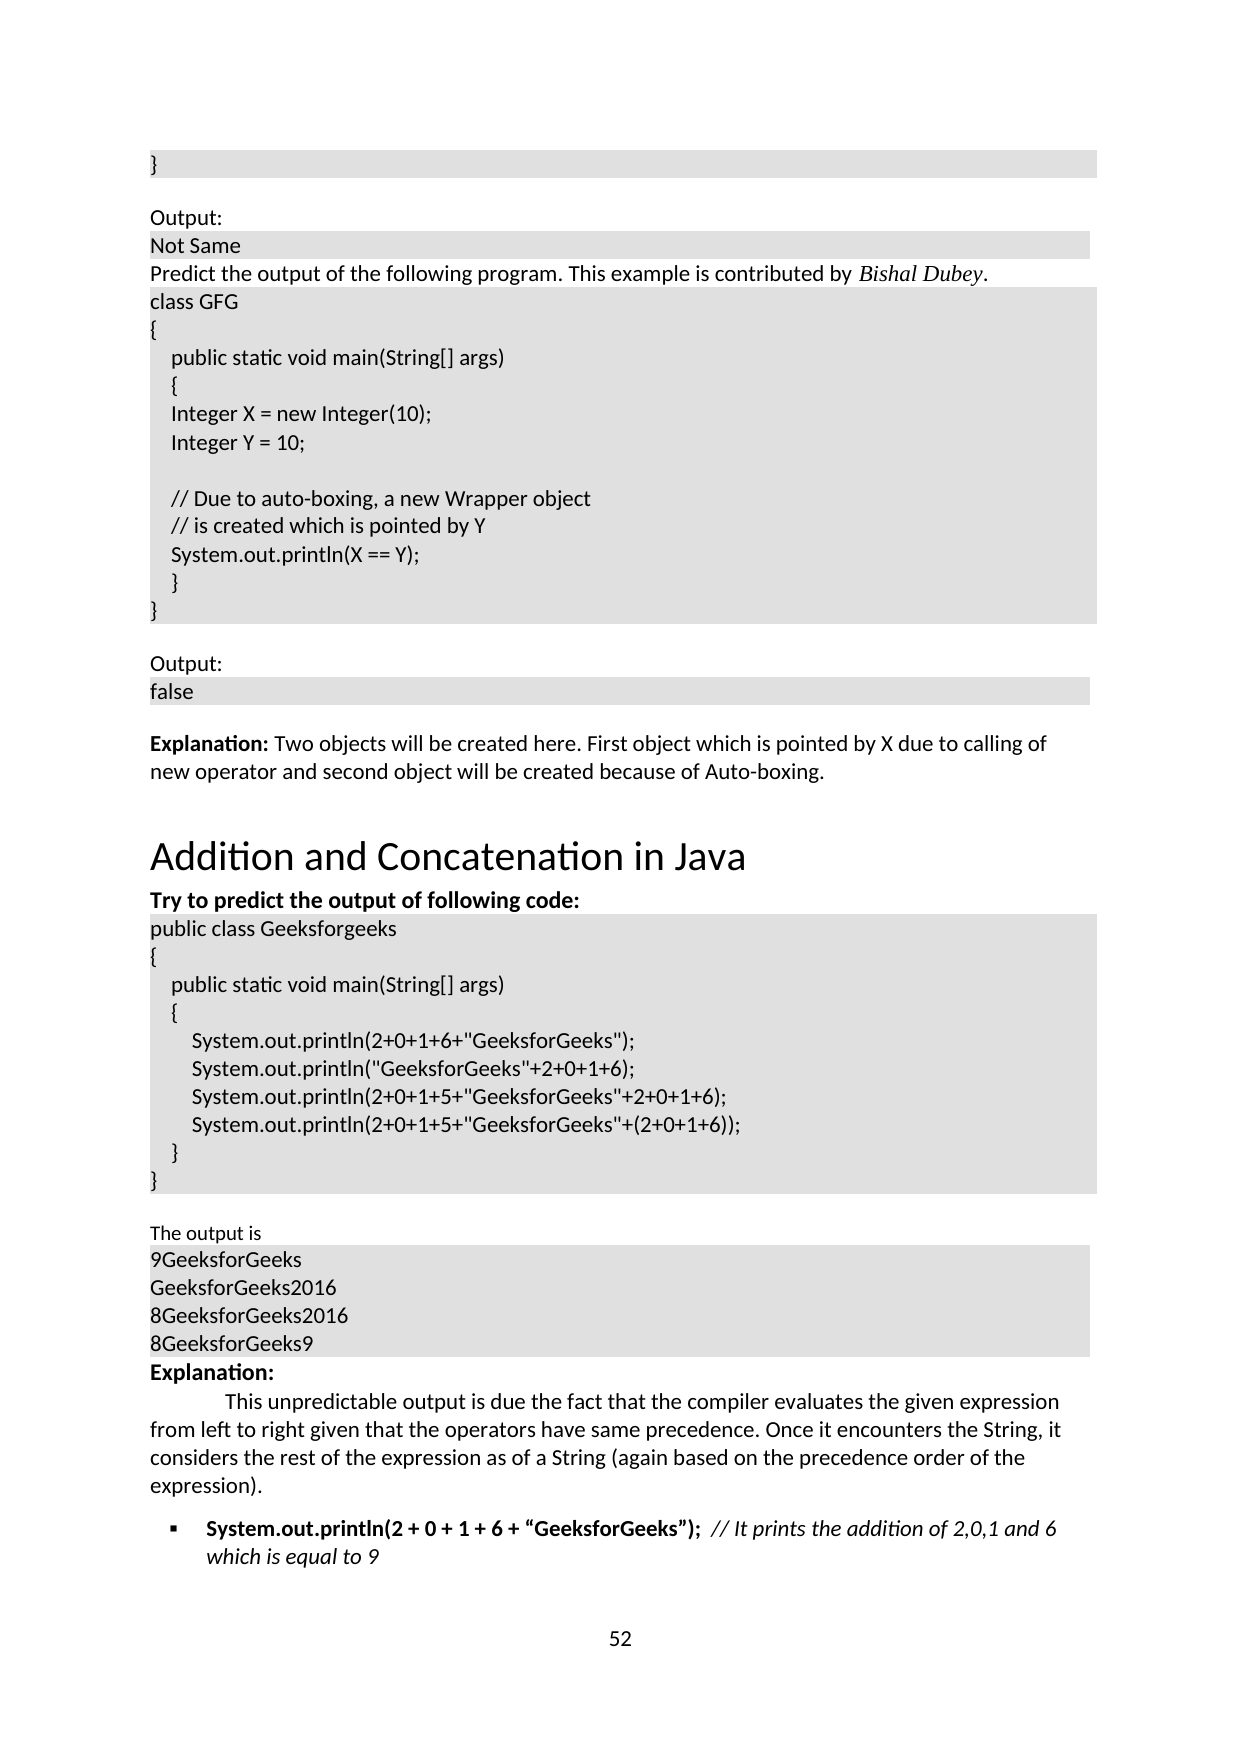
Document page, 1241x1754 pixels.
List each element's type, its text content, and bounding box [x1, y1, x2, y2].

text Output: [150, 649, 1090, 677]
text Not Same [150, 231, 1090, 259]
text Explanation: [150, 1357, 1090, 1387]
text 9GeeksforGeeks GeeksforGeeks2016 8GeeksforGeeks2016 8GeeksforGeeks9 [150, 1245, 1090, 1357]
text false [150, 677, 1090, 705]
text Try to predict the output of following code: [150, 885, 1090, 914]
text This unpredictable output is due the fact that the compiler evaluates the given expression from left to right given that the operators have same precedence. Once it encounters the String, it considers the rest of the expression as of a String (again based on the precedence order of the expression). [150, 1387, 1090, 1499]
subtitle Addition and Concatenation in Java [150, 830, 1090, 881]
text Predict the output of the following program. This example is contributed by Bishal Dubey. [150, 259, 1090, 287]
list System.out.println(2 + 0 + 1 + 6 + “GeeksforGeeks”); // It prints the addition of 2,0,1 and 6 which is equal to 9 [169, 1514, 1090, 1571]
text The output is [150, 1194, 1090, 1245]
text Output: [150, 203, 1090, 231]
text Explanation: Two objects will be created here. First object which is pointed by X due to calling of new operator and second object will be created because of Auto-boxing. [150, 729, 1090, 785]
